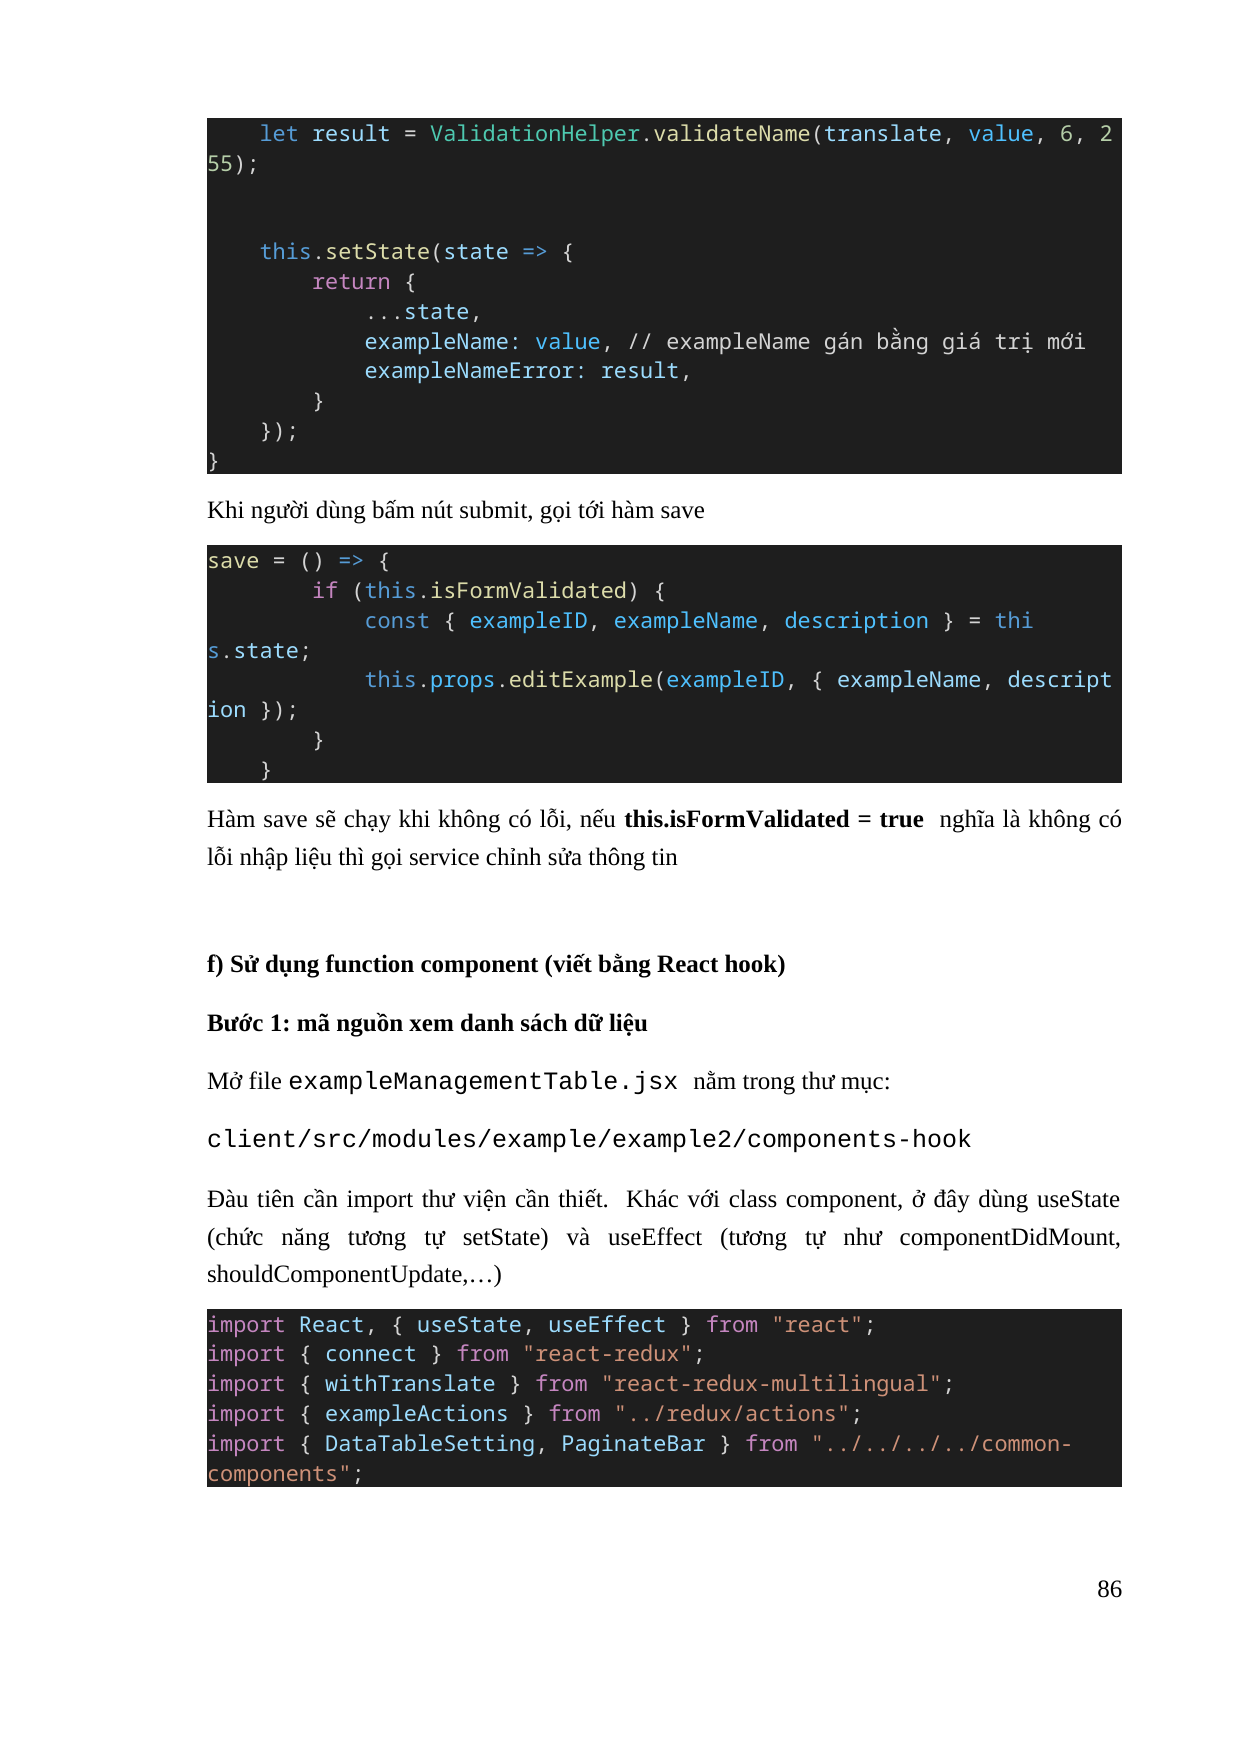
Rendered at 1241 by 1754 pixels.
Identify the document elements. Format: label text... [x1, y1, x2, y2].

text } [207, 385, 1122, 415]
text let result = ValidationHelper.validateName(translate, value, 6, 255); [207, 118, 1122, 178]
text exampleNameError: result, [207, 355, 1122, 385]
text Đàu tiên cần import thư viện cần thiết. Khác với class component, ở đây dùng useState (chức năng tương tự setState) và useEffect (tương tự như componentDidMount, shouldComponentUpdate,…) [207, 1184, 1122, 1288]
text import { connect } from "react-redux"; [207, 1338, 1122, 1368]
text save = () => { [207, 545, 1122, 575]
text const { exampleID, exampleName, description } = this.state; [207, 605, 1122, 664]
text ...state, [207, 296, 1122, 326]
text Mở file exampleManagementTable.jsx nằm trong thư mục: [207, 1066, 1122, 1097]
subtitle Sử dụng function component (viết bằng React hook) [207, 949, 1122, 978]
text import React, { useState, useEffect } from "react"; [207, 1309, 1122, 1338]
text Hàm save sẽ chạy khi không có lỗi, nếu this.isFormValidated = true nghĩa là không có lỗi nhập liệu thì gọi service chỉnh sửa thông tin [207, 804, 1122, 870]
text } [207, 724, 1122, 754]
text }); [207, 415, 1122, 445]
text } [207, 754, 1122, 783]
text client/src/modules/example/example2/components-hook [207, 1127, 1122, 1155]
text import { DataTableSetting, PaginateBar } from "../../../../common-components"; [207, 1428, 1122, 1487]
text } [207, 445, 1122, 474]
text exampleName: value, // exampleName gán bằng giá trị mới [207, 326, 1122, 355]
text this.setState(state => { [207, 236, 1122, 266]
text return { [207, 266, 1122, 296]
text Khi người dùng bấm nút submit, gọi tới hàm save [207, 495, 1122, 524]
text this.props.editExample(exampleID, { exampleName, description }); [207, 664, 1122, 724]
text import { exampleActions } from "../redux/actions"; [207, 1398, 1122, 1428]
text Bước 1: mã nguồn xem danh sách dữ liệu [207, 1008, 1122, 1036]
text if (this.isFormValidated) { [207, 575, 1122, 605]
text import { withTranslate } from "react-redux-multilingual"; [207, 1368, 1122, 1398]
